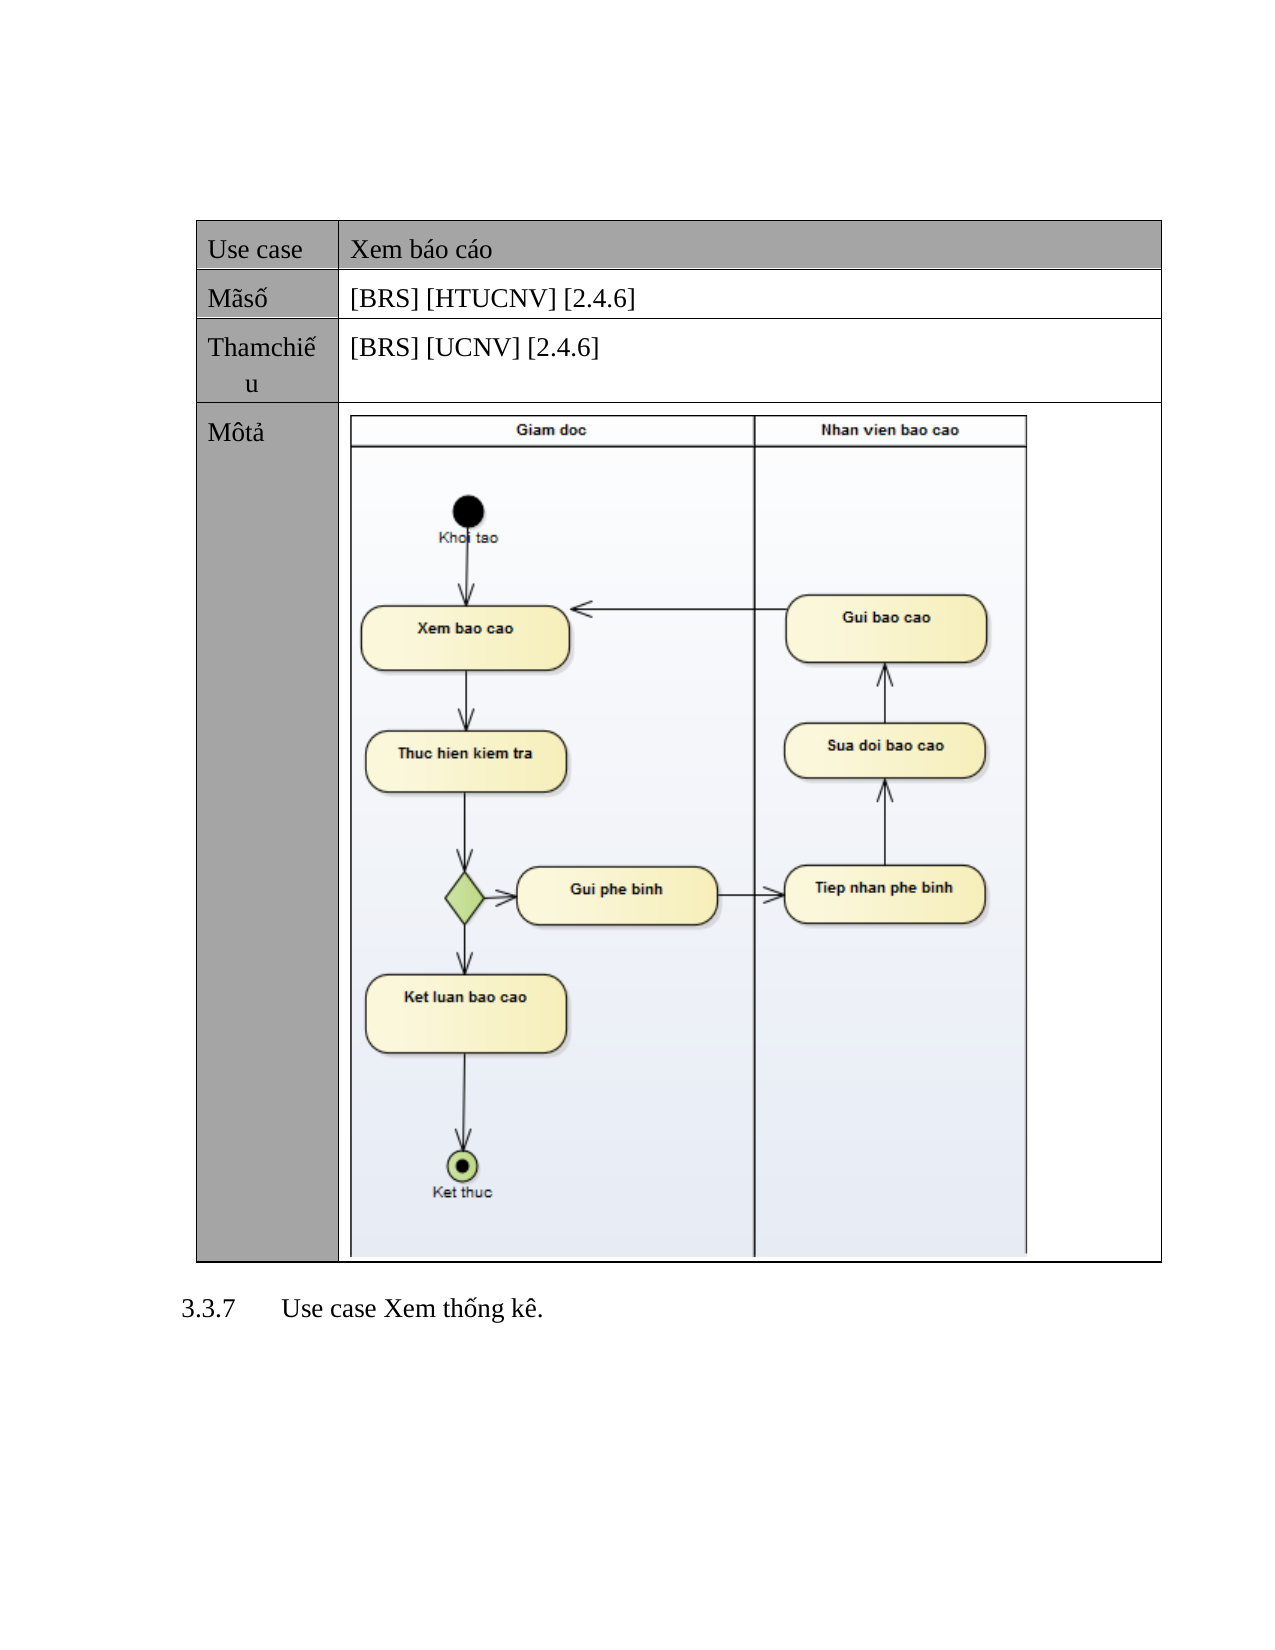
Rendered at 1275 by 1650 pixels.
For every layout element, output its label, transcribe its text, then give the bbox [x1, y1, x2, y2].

table_header Xem báo cáo [339, 221, 1161, 268]
table_cell [BRS] [HTUCNV] [2.4.6] [339, 270, 1161, 317]
table_cell Mãsố [197, 270, 338, 317]
picture [350, 415, 1028, 1257]
table_cell Môtả [197, 403, 338, 1261]
table_cell [BRS] [UCNV] [2.4.6] [339, 319, 1161, 402]
table_cell Thamchiếu [197, 319, 338, 402]
table_header Use case [197, 221, 338, 268]
table_cell [339, 403, 1161, 1261]
